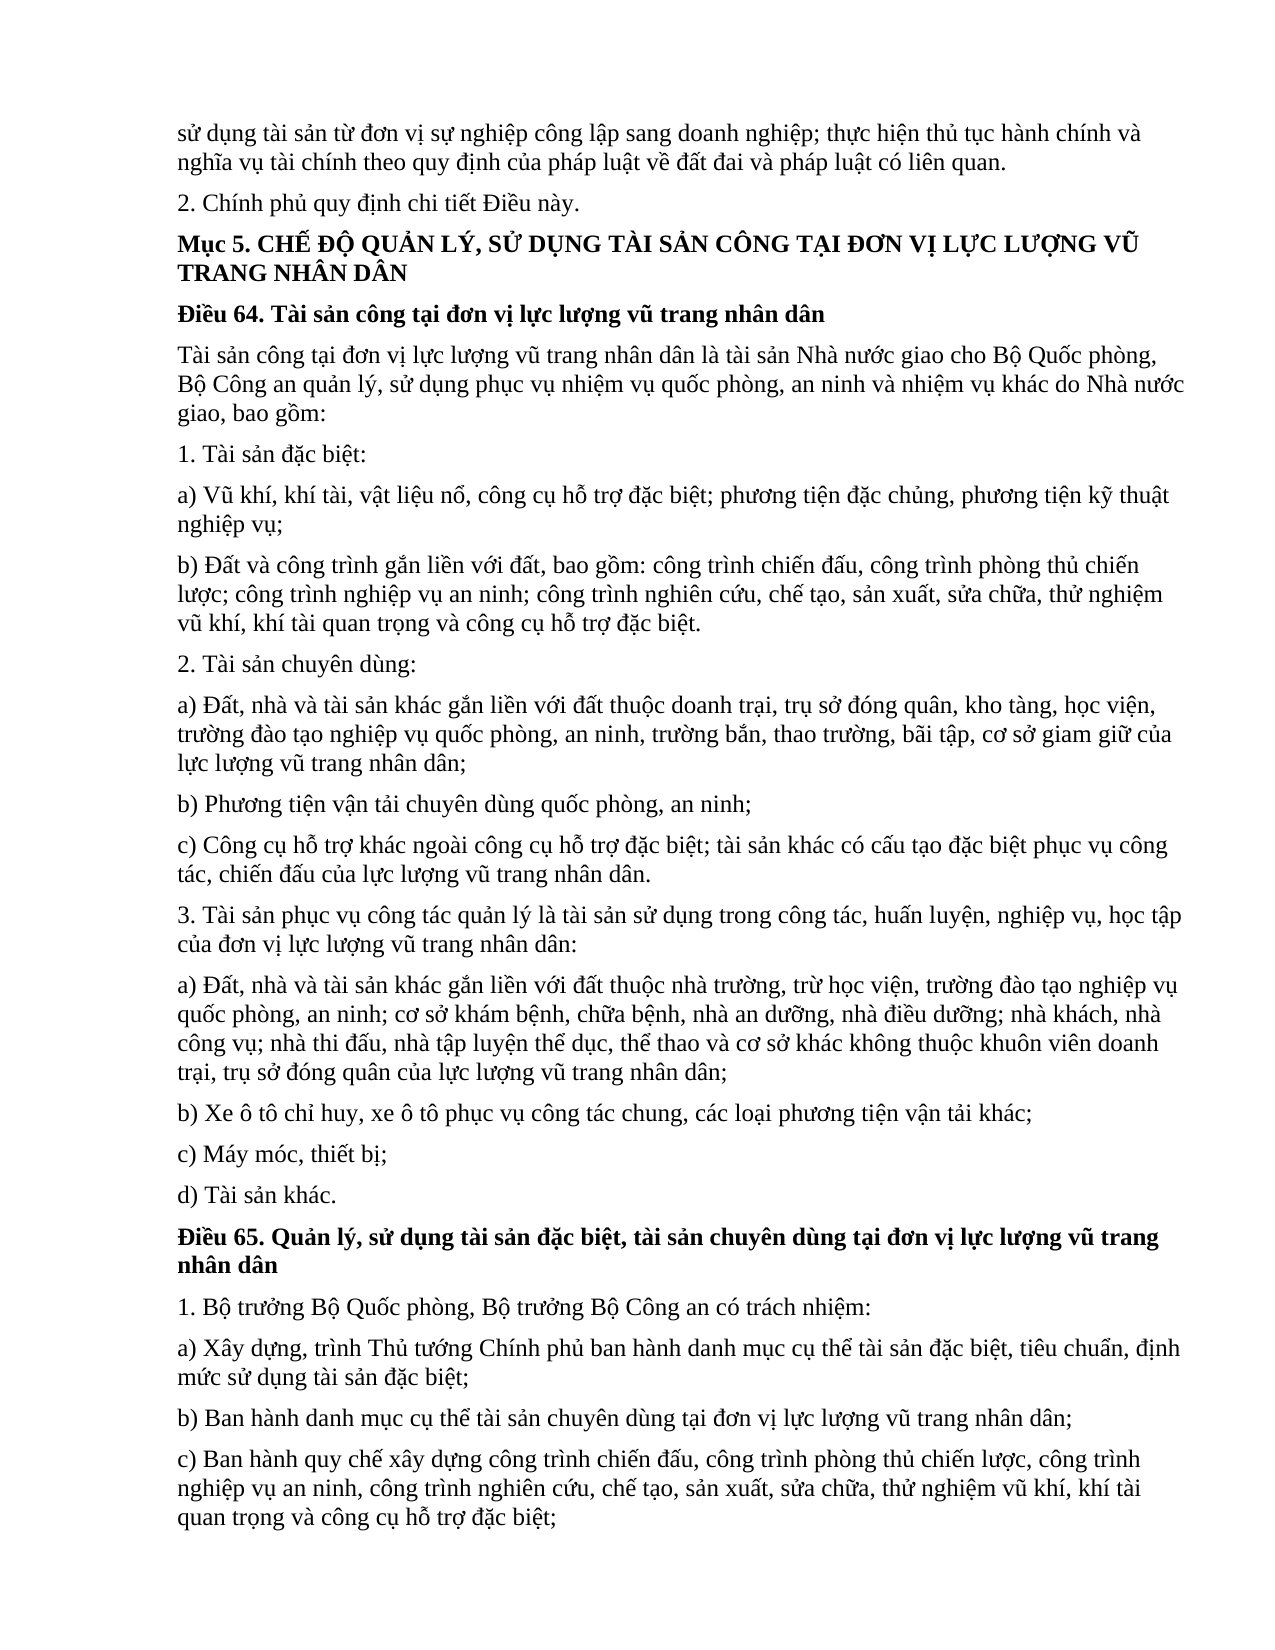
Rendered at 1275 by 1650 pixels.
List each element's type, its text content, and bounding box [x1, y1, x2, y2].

text Mục 5. CHẾ ĐỘ QUẢN LÝ, SỬ DỤNG TÀI SẢN CÔNG TẠI ĐƠN VỊ LỰC LƯỢNG VŨ TRANG NHÂN DÂN [177, 229, 1186, 287]
text c) Công cụ hỗ trợ khác ngoài công cụ hỗ trợ đặc biệt; tài sản khác có cấu tạo đặc biệt phục vụ công tác, chiến đấu của lực lượng vũ trang nhân dân. [177, 831, 1186, 888]
text a) Đất, nhà và tài sản khác gắn liền với đất thuộc nhà trường, trừ học viện, trường đào tạo nghiệp vụ quốc phòng, an ninh; cơ sở khám bệnh, chữa bệnh, nhà an dưỡng, nhà điều dưỡng; nhà khách, nhà công vụ; nhà thi đấu, nhà tập luyện thể dục, thể thao và cơ sở khác không thuộc khuôn viên doanh trại, trụ sở đóng quân của lực lượng vũ trang nhân dân; [177, 971, 1186, 1086]
text b) Đất và công trình gắn liền với đất, bao gồm: công trình chiến đấu, công trình phòng thủ chiến lược; công trình nghiệp vụ an ninh; công trình nghiên cứu, chế tạo, sản xuất, sửa chữa, thử nghiệm vũ khí, khí tài quan trọng và công cụ hỗ trợ đặc biệt. [177, 551, 1186, 637]
text a) Đất, nhà và tài sản khác gắn liền với đất thuộc doanh trại, trụ sở đóng quân, kho tàng, học viện, trường đào tạo nghiệp vụ quốc phòng, an ninh, trường bắn, thao trường, bãi tập, cơ sở giam giữ của lực lượng vũ trang nhân dân; [177, 691, 1186, 777]
text 3. Tài sản phục vụ công tác quản lý là tài sản sử dụng trong công tác, huấn luyện, nghiệp vụ, học tập của đơn vị lực lượng vũ trang nhân dân: [177, 901, 1186, 958]
text b) Xe ô tô chỉ huy, xe ô tô phục vụ công tác chung, các loại phương tiện vận tải khác; [177, 1098, 1186, 1127]
text 1. Tài sản đặc biệt: [177, 439, 1186, 468]
text d) Tài sản khác. [177, 1181, 1186, 1209]
text 2. Tài sản chuyên dùng: [177, 649, 1186, 678]
text Điều 64. Tài sản công tại đơn vị lực lượng vũ trang nhân dân [177, 299, 1186, 328]
text c) Ban hành quy chế xây dựng công trình chiến đấu, công trình phòng thủ chiến lược, công trình nghiệp vụ an ninh, công trình nghiên cứu, chế tạo, sản xuất, sửa chữa, thử nghiệm vũ khí, khí tài quan trọng và công cụ hỗ trợ đặc biệt; [177, 1444, 1186, 1531]
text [177, 118, 1186, 176]
text a) Xây dựng, trình Thủ tướng Chính phủ ban hành danh mục cụ thể tài sản đặc biệt, tiêu chuẩn, định mức sử dụng tài sản đặc biệt; [177, 1333, 1186, 1391]
text 1. Bộ trưởng Bộ Quốc phòng, Bộ trưởng Bộ Công an có trách nhiệm: [177, 1292, 1186, 1321]
text a) Vũ khí, khí tài, vật liệu nổ, công cụ hỗ trợ đặc biệt; phương tiện đặc chủng, phương tiện kỹ thuật nghiệp vụ; [177, 481, 1186, 538]
text Tài sản công tại đơn vị lực lượng vũ trang nhân dân là tài sản Nhà nước giao cho Bộ Quốc phòng, Bộ Công an quản lý, sử dụng phục vụ nhiệm vụ quốc phòng, an ninh và nhiệm vụ khác do Nhà nước giao, bao gồm: [177, 341, 1186, 427]
text b) Phương tiện vận tải chuyên dùng quốc phòng, an ninh; [177, 789, 1186, 818]
text 2. Chính phủ quy định chi tiết Điều này. [177, 188, 1186, 217]
text b) Ban hành danh mục cụ thể tài sản chuyên dùng tại đơn vị lực lượng vũ trang nhân dân; [177, 1403, 1186, 1432]
text Điều 65. Quản lý, sử dụng tài sản đặc biệt, tài sản chuyên dùng tại đơn vị lực lượng vũ trang nhân dân [177, 1222, 1186, 1279]
text c) Máy móc, thiết bị; [177, 1139, 1186, 1168]
